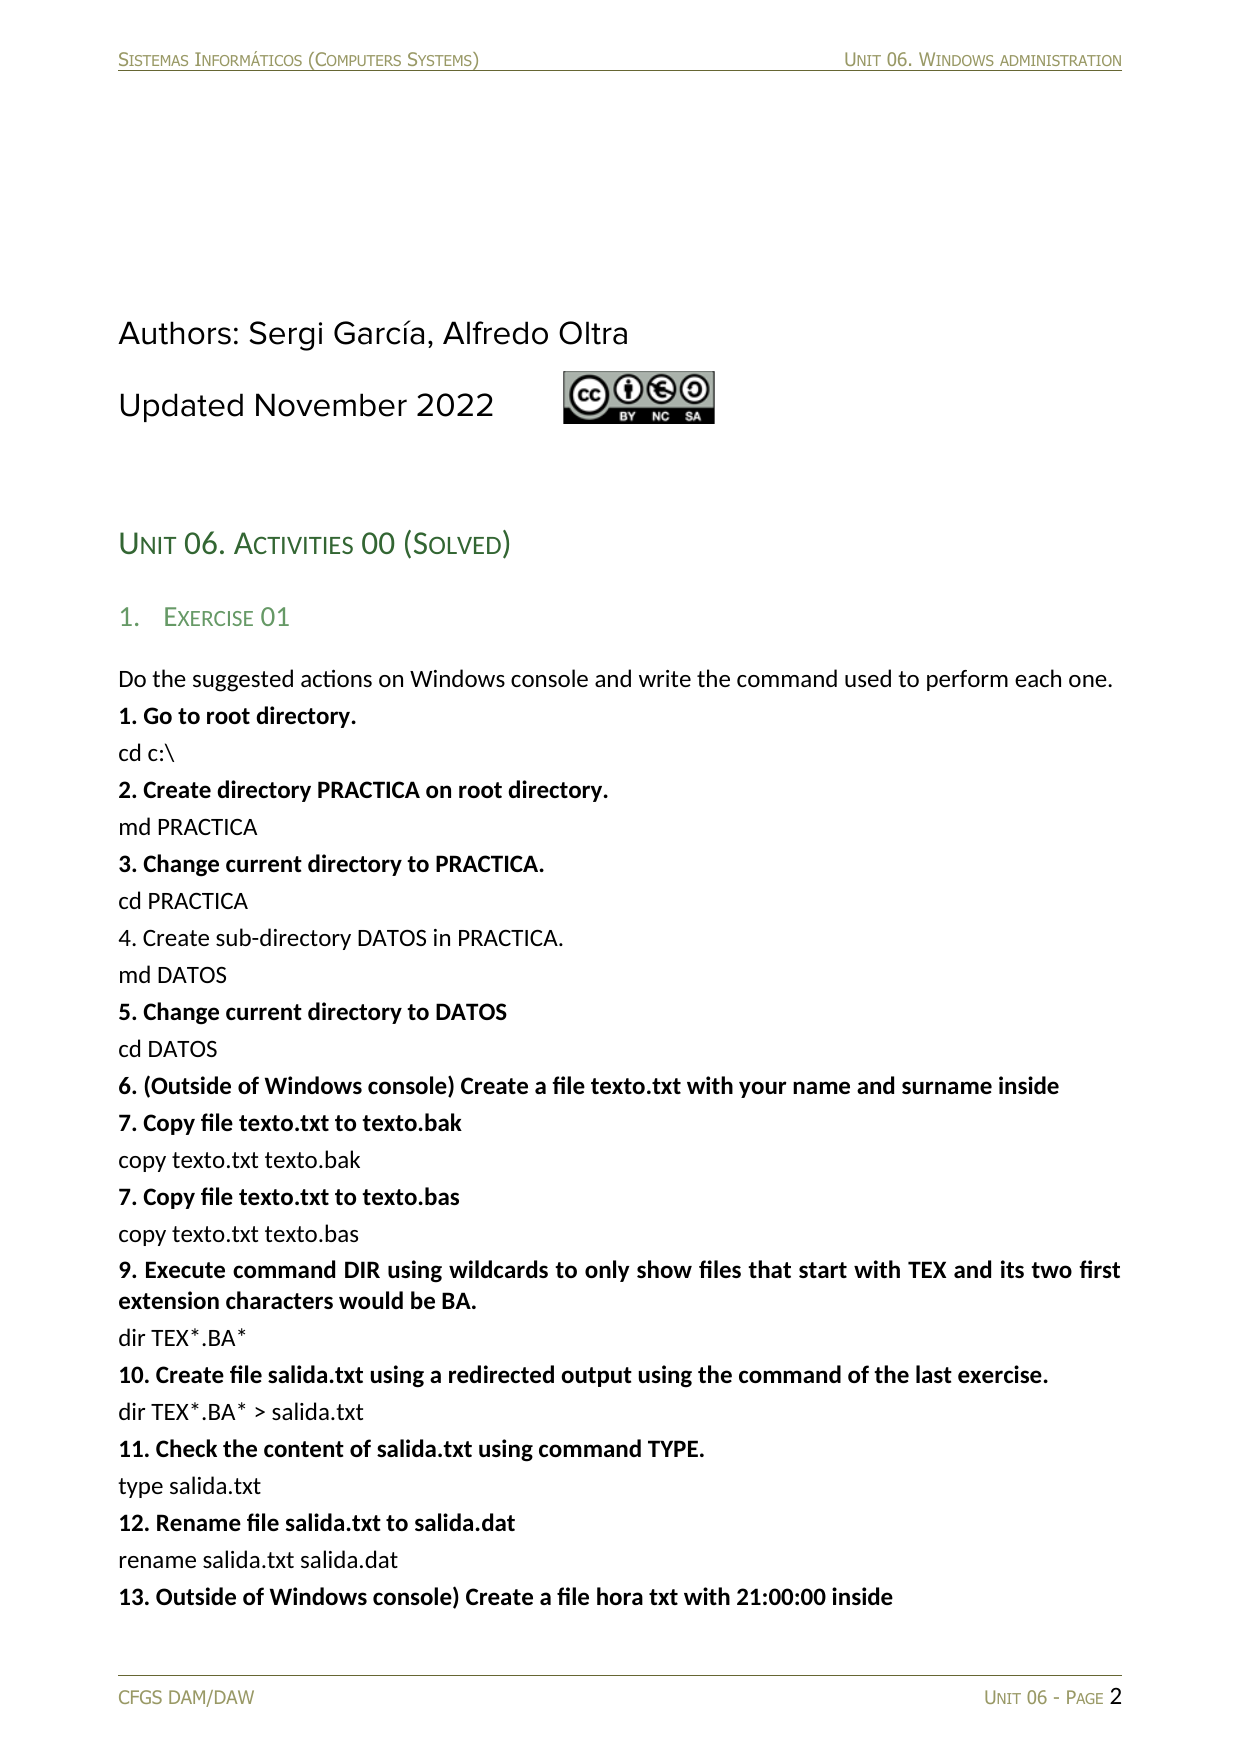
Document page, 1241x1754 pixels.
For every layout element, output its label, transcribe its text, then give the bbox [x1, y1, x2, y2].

text 9. Execute command DIR using wildcards to only show files that start with TEX and its two first extension characters would be BA. [118, 1255, 1122, 1316]
subtitle Exercise 01 [118, 598, 1122, 633]
text cd c:\ [118, 737, 1122, 767]
text dir TEX*.BA* > salida.txt [118, 1396, 1122, 1427]
text Updated November 2022 [118, 385, 1122, 426]
text 7. Copy file texto.txt to texto.bak [118, 1107, 1122, 1137]
text dir TEX*.BA* [118, 1322, 1122, 1353]
text 3. Change current directory to PRACTICA. [118, 848, 1122, 878]
text 5. Change current directory to DATOS [118, 996, 1122, 1026]
text 6. (Outside of Windows console) Create a file texto.txt with your name and surname inside [118, 1070, 1122, 1100]
text cd PRACTICA [118, 885, 1122, 915]
text Authors: Sergi García, Alfredo Oltra [118, 314, 1122, 354]
text Unit 06. Activities 00 (Solved) [118, 522, 1122, 563]
picture [563, 371, 715, 424]
text 10. Create file salida.txt using a redirected output using the command of the last exercise. [118, 1359, 1122, 1390]
text 2. Create directory PRACTICA on root directory. [118, 774, 1122, 804]
text md PRACTICA [118, 811, 1122, 841]
text 12. Rename file salida.txt to salida.dat [118, 1507, 1122, 1538]
text rename salida.txt salida.dat [118, 1544, 1122, 1574]
text md DATOS [118, 959, 1122, 989]
text 7. Copy file texto.txt to texto.bas [118, 1181, 1122, 1211]
text type salida.txt [118, 1470, 1122, 1501]
text copy texto.txt texto.bak [118, 1144, 1122, 1174]
text 13. Outside of Windows console) Create a file hora txt with 21:00:00 inside [118, 1581, 1122, 1612]
text 4. Create sub-directory DATOS in PRACTICA. [118, 922, 1122, 952]
text 1. Go to root directory. [118, 700, 1122, 731]
text copy texto.txt texto.bas [118, 1218, 1122, 1248]
text cd DATOS [118, 1033, 1122, 1063]
text 11. Check the content of salida.txt using command TYPE. [118, 1433, 1122, 1464]
text Do the suggested actions on Windows console and write the command used to perform each one. [118, 663, 1122, 694]
